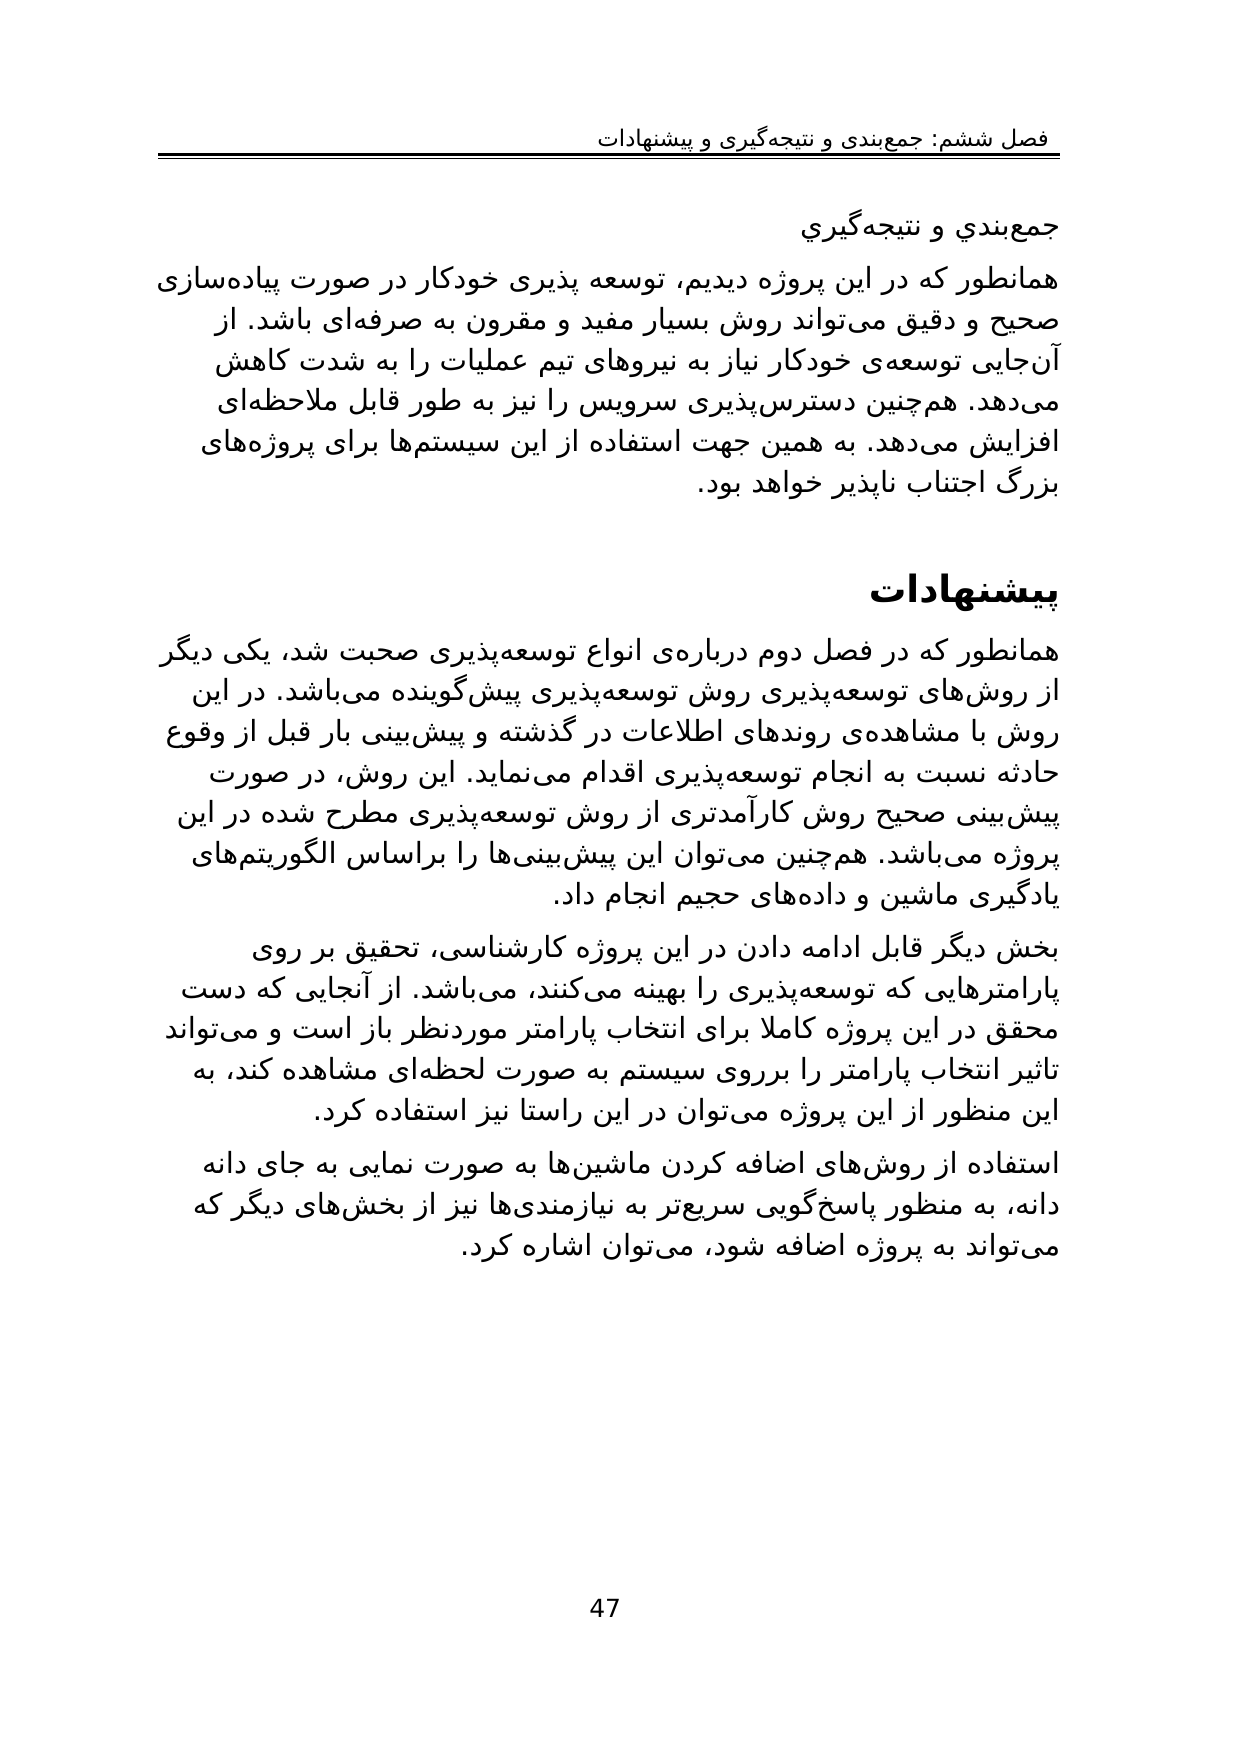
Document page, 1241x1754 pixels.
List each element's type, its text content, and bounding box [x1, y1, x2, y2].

text پیشنهادات [150, 568, 1060, 612]
text همانطور که در فصل دوم درباره‌ی انواع توسعه‌پذیری صحبت شد، یکی دیگر از روش‌های توسعه‌پذیری روش توسعه‌پذیری پیش‌گوینده می‌باشد. در این روش با مشاهده‌ی روندهای اطلاعات در گذشته و پیش‌بینی بار قبل از وقوع حادثه نسبت به انجام توسعه‌پذیری اقدام می‌نماید. این روش، در صورت پیش‌بینی صحیح روش کارآمدتری از روش توسعه‌پذیری مطرح شده در این پروژه می‌باشد. هم‌چنین می‌توان این پیش‌بینی‌ها را براساس الگوریتم‌های یادگیری ماشین و داده‌های حجیم انجام داد. [150, 633, 1060, 911]
text همانطور که در این پروژه دیدیم، توسعه پذیری خودکار در صورت پیاده‌سازی صحیح و دقیق می‌تواند روش بسیار مفید و مقرون به صرفه‌ای باشد. از آن‌جایی توسعه‌ی خودکار نیاز به نیروهای تیم عملیات را به شدت کاهش می‌دهد. هم‌چنین دسترس‌پذیری سرویس را نیز به طور قابل ملاحظه‌ای افزایش می‌دهد. به همین جهت استفاده از این سیستم‌ها برای پروژه‌های بزرگ اجتناب ناپذیر خواهد بود. [150, 261, 1060, 499]
text بخش دیگر قابل ادامه دادن در این پروژه کارشناسی، تحقیق بر روی پارامترهایی که توسعه‌پذیری را بهینه می‌کنند، می‌باشد. از آنجایی که دست محقق در این پروژه کاملا برای انتخاب پارامتر موردنظر باز است و می‌تواند تاثیر انتخاب پارامتر را برروی سیستم به صورت لحظه‌ای مشاهده کند، به این منظور از این پروژه می‌توان در این راستا نیز استفاده کرد. [150, 930, 1060, 1127]
text استفاده از روش‌های اضافه کردن ماشین‌ها به صورت نمایی به جای دانه دانه، به منظور پاسخ‌گویی سریع‌تر به نیازمندی‌ها نیز از بخش‌های دیگر که می‌تواند به پروژه اضافه شود، می‌توان اشاره کرد. [150, 1147, 1060, 1262]
subtitle ۶ فصل ششم جمع‌بندي و نتيجه‌گيري و پیشنهاداتجمع‌بندي و نتيجه‌گيري [150, 208, 1060, 242]
